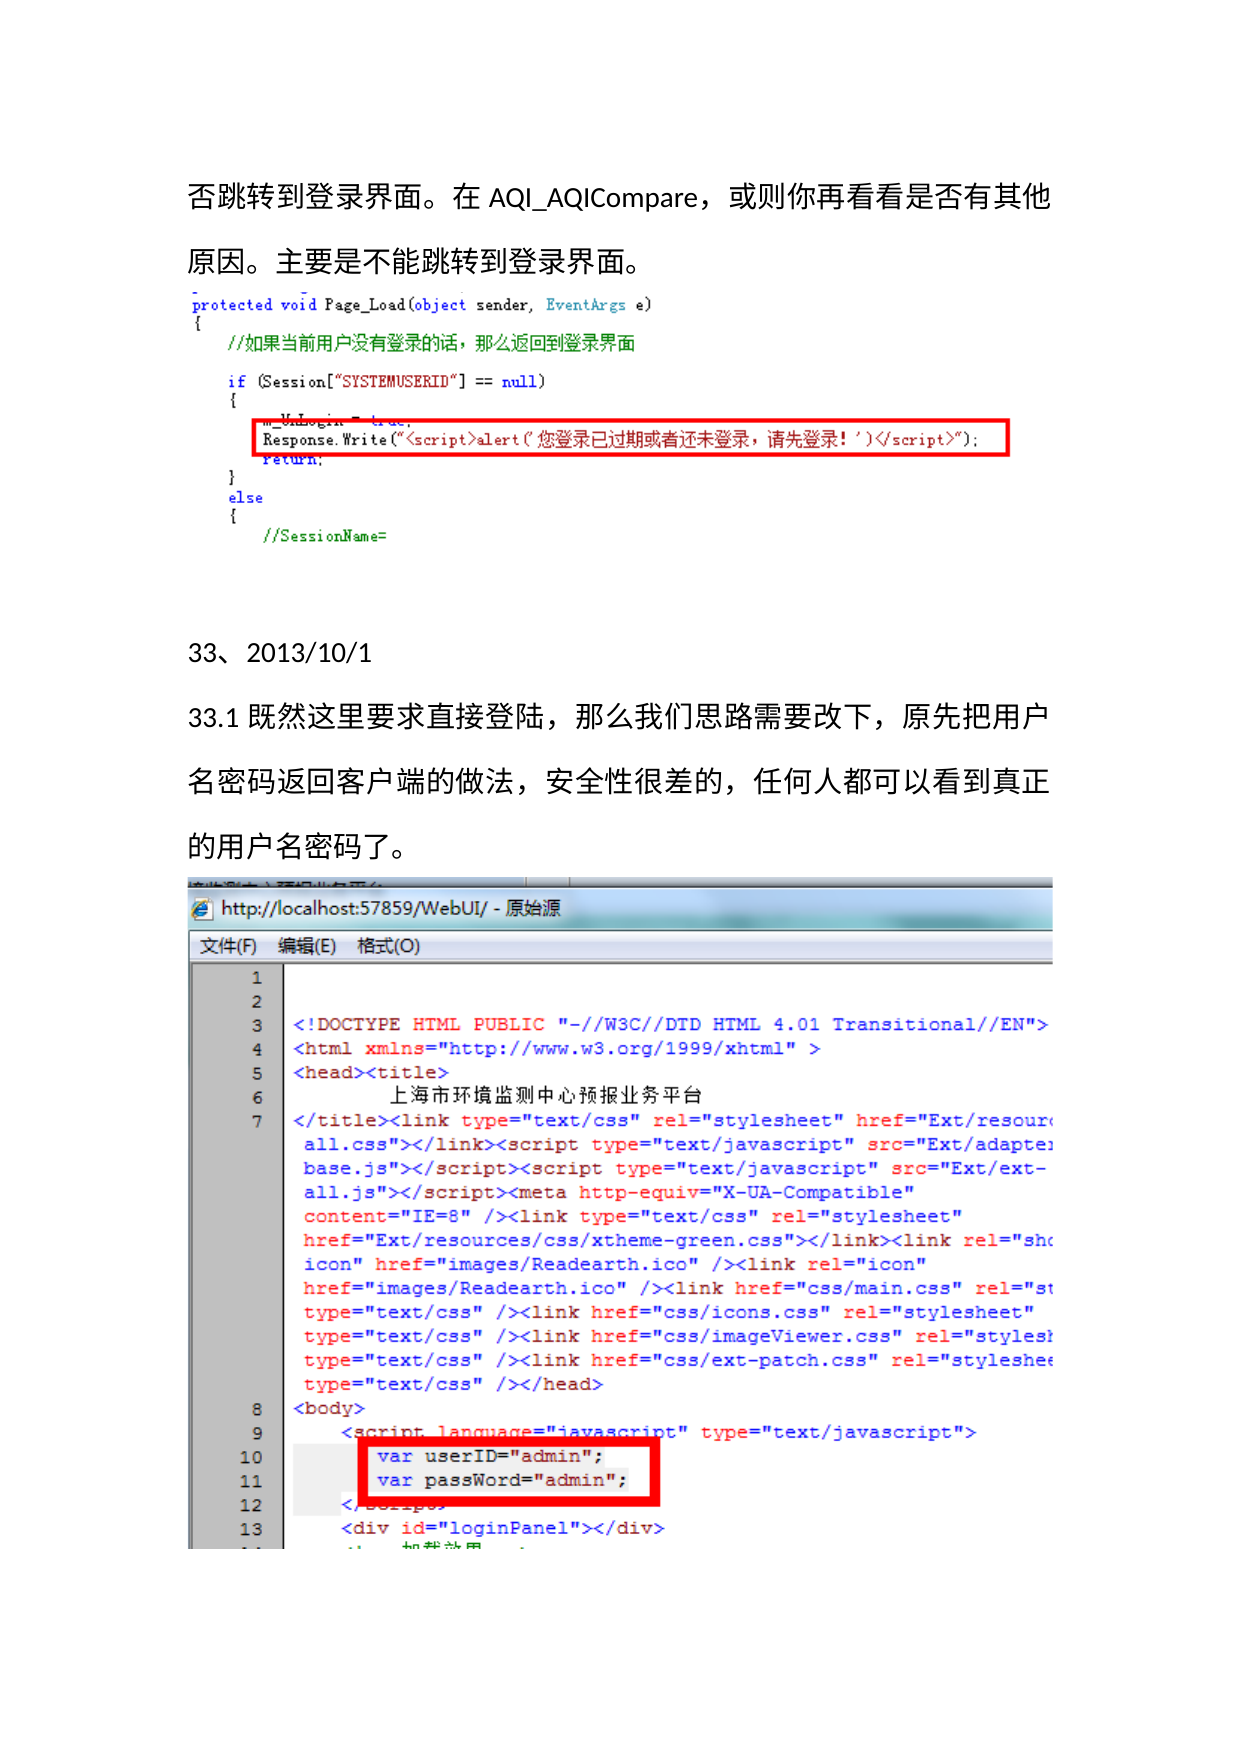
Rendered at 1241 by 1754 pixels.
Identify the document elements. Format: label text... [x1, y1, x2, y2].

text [187, 162, 1053, 292]
picture [187, 877, 1053, 1549]
picture [187, 292, 1053, 546]
text 33、2013/10/1 [187, 617, 1053, 682]
text 33.1 既然这里要求直接登陆，那么我们思路需要改下，原先把用户名密码返回客户端的做法，安全性很差的，任何人都可以看到真正的用户名密码了。 [187, 682, 1053, 877]
